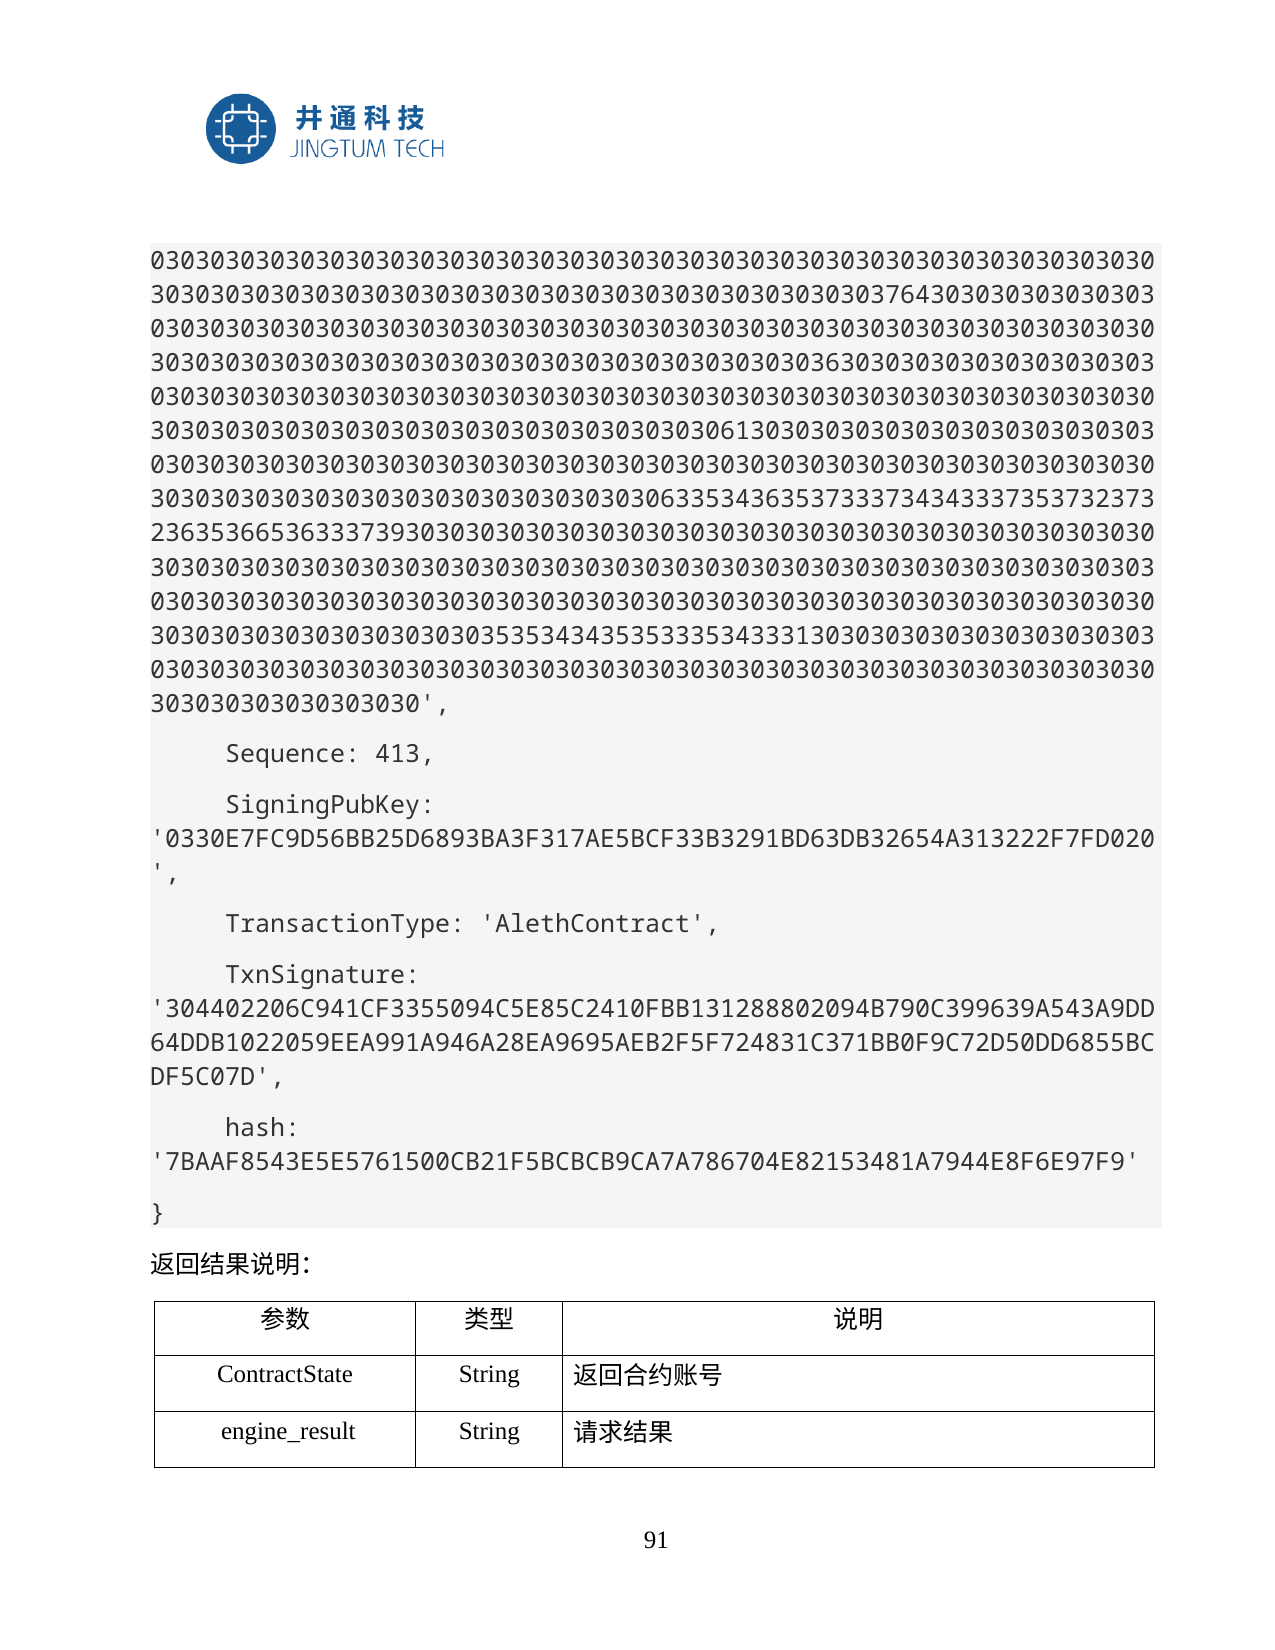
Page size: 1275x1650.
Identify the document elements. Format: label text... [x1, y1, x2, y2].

text TransactionType: 'AlethContract', [150, 906, 1162, 940]
text hash: '7BAAF8543E5E5761500CB21F5BCBCB9CA7A786704E82153481A7944E8F6E97F9' [150, 1109, 1162, 1177]
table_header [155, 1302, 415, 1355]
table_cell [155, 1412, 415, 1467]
text SigningPubKey: '0330E7FC9D56BB25D6893BA3F317AE5BCF33B3291BD63DB32654A313222F7FD020', [150, 787, 1162, 889]
text } [150, 1194, 1162, 1228]
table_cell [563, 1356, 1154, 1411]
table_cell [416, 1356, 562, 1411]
text Sequence: 413, [150, 736, 1162, 770]
text 返回结果说明： [150, 1245, 1162, 1281]
text TxnSignature: '304402206C941CF3355094C5E85C2410FBB131288802094B790C399639A543A9DD64DDB1022059EEA991A946A28EA9695AEB2F5F724831C371BB0F9C72D50DD6855BCDF5C07D', [150, 956, 1162, 1093]
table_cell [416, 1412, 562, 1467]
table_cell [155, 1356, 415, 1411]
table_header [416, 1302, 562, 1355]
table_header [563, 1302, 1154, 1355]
picture [180, 71, 463, 186]
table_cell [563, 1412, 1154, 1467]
